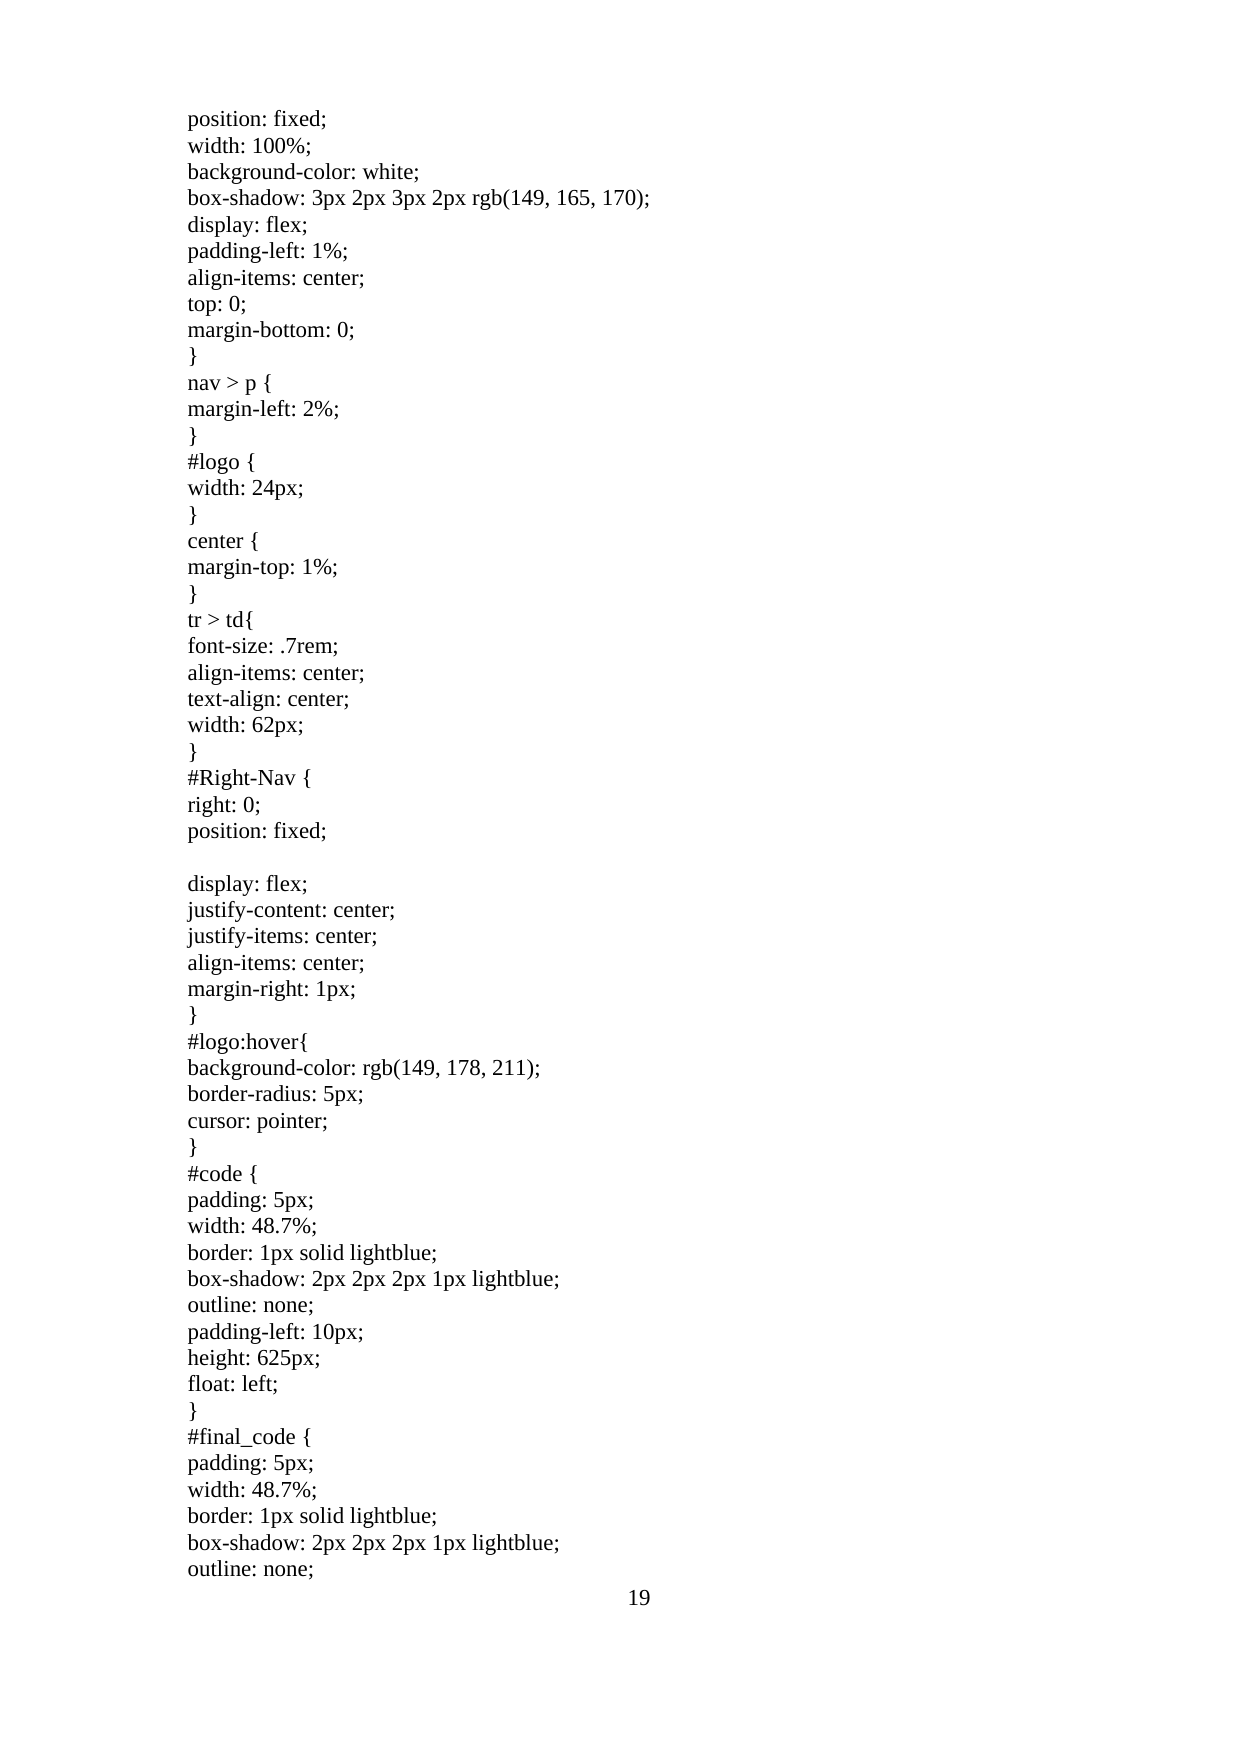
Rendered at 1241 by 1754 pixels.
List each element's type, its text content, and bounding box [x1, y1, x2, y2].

text center { [187, 527, 1090, 553]
text align-items: center; [187, 659, 1090, 685]
text } [187, 738, 1090, 764]
text #logo:hover{ [187, 1028, 1090, 1054]
text tr > td{ [187, 606, 1090, 632]
text box-shadow: 2px 2px 2px 1px lightblue; [187, 1265, 1090, 1291]
text outline: none; [187, 1555, 1090, 1581]
text box-shadow: 2px 2px 2px 1px lightblue; [187, 1528, 1090, 1555]
text align-items: center; [187, 949, 1090, 975]
text } [187, 580, 1090, 606]
text box-shadow: 3px 2px 3px 2px rgb(149, 165, 170); [187, 184, 1090, 211]
text #Right-Nav { [187, 764, 1090, 791]
text } [187, 1001, 1090, 1028]
text float: left; [187, 1370, 1090, 1397]
text width: 100%; [187, 132, 1090, 158]
text padding-left: 1%; [187, 237, 1090, 263]
text top: 0; [187, 290, 1090, 316]
text #code { [187, 1159, 1090, 1186]
text display: flex; [187, 211, 1090, 237]
text border: 1px solid lightblue; [187, 1502, 1090, 1528]
text margin-left: 2%; [187, 395, 1090, 422]
text } [187, 343, 1090, 369]
text margin-bottom: 0; [187, 316, 1090, 343]
text position: fixed; [187, 817, 1090, 843]
text border-radius: 5px; [187, 1081, 1090, 1107]
text align-items: center; [187, 263, 1090, 290]
text } [187, 1133, 1090, 1159]
text padding-left: 10px; [187, 1318, 1090, 1344]
text } [187, 422, 1090, 448]
text height: 625px; [187, 1344, 1090, 1370]
text justify-content: center; [187, 896, 1090, 922]
text background-color: white; [187, 158, 1090, 184]
text border: 1px solid lightblue; [187, 1239, 1090, 1265]
text position: fixed; [187, 105, 1090, 132]
text padding: 5px; [187, 1449, 1090, 1476]
text width: 48.7%; [187, 1476, 1090, 1502]
text width: 24px; [187, 474, 1090, 501]
text nav > p { [187, 369, 1090, 395]
text cursor: pointer; [187, 1107, 1090, 1133]
text width: 62px; [187, 712, 1090, 738]
text margin-right: 1px; [187, 975, 1090, 1001]
text font-size: .7rem; [187, 632, 1090, 659]
text outline: none; [187, 1291, 1090, 1318]
text #final_code { [187, 1423, 1090, 1449]
text } [187, 1397, 1090, 1423]
text background-color: rgb(149, 178, 211); [187, 1054, 1090, 1081]
text margin-top: 1%; [187, 553, 1090, 580]
text } [187, 501, 1090, 527]
text justify-items: center; [187, 922, 1090, 949]
text #logo { [187, 448, 1090, 474]
text text-align: center; [187, 685, 1090, 712]
text right: 0; [187, 791, 1090, 817]
text width: 48.7%; [187, 1212, 1090, 1239]
text display: flex; [187, 870, 1090, 896]
text padding: 5px; [187, 1186, 1090, 1212]
